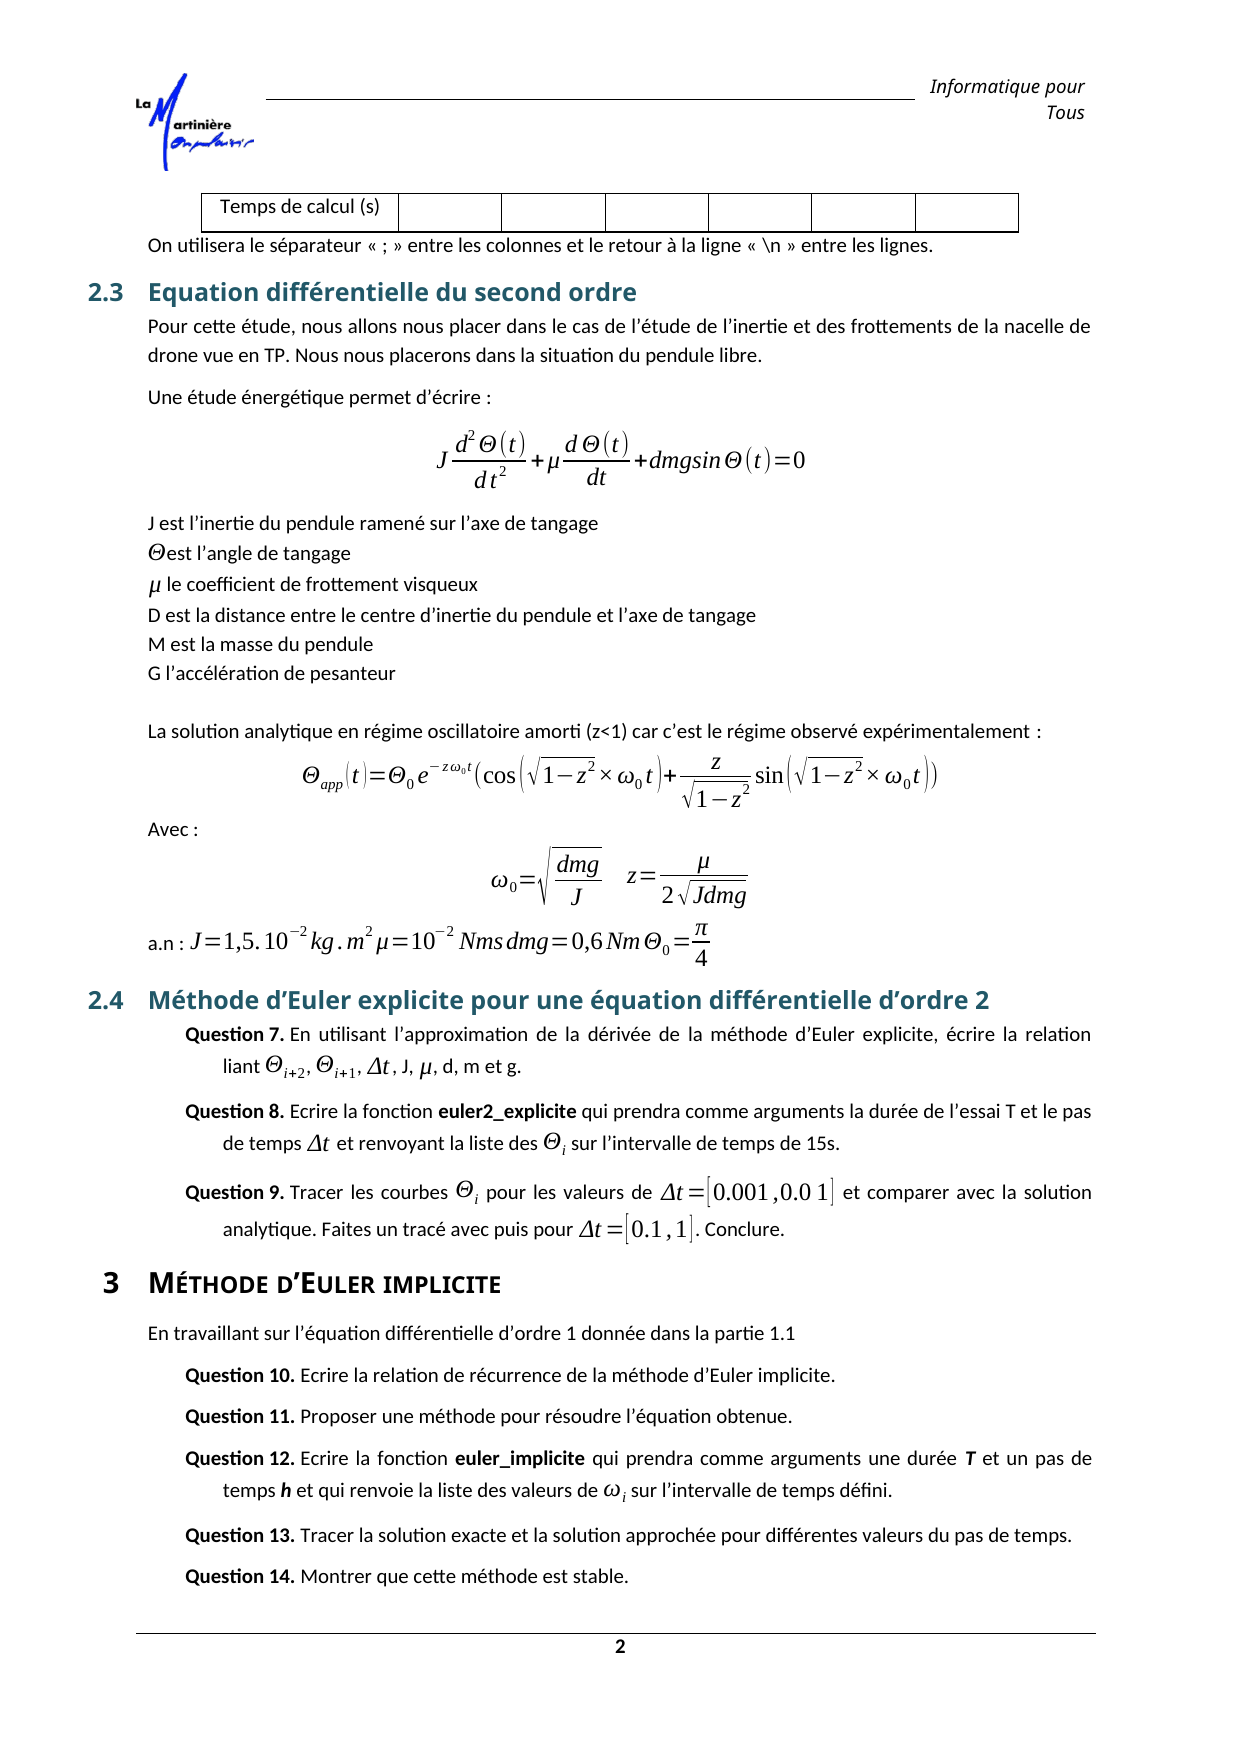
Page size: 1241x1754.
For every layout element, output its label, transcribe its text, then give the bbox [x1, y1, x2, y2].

text Montrer que cette méthode est stable. [185, 1564, 1093, 1589]
text D est la distance entre le centre d’inertie du pendule et l’axe de tangage [148, 602, 1093, 627]
text Une étude énergétique permet d’écrire : [148, 384, 1093, 409]
text Tracer la solution exacte et la solution approchée pour différentes valeurs du pas de temps. [185, 1522, 1093, 1547]
text le coefficient de frottement visqueux [148, 570, 1093, 598]
text a.n : [148, 913, 1093, 972]
text Proposer une méthode pour résoudre l’équation obtenue. [185, 1403, 1093, 1429]
table_cell Temps de calcul (s) [202, 194, 398, 231]
text est l’angle de tangage [148, 539, 1093, 567]
text Avec : [148, 816, 1093, 842]
table_cell [812, 194, 915, 231]
table_cell [399, 194, 501, 231]
table_cell [606, 194, 708, 231]
subtitle Méthode d’Euler explicite pour une équation différentielle d’ordre 2 [88, 982, 1093, 1016]
text Ecrire la fonction euler2_explicite qui prendra comme arguments la durée de l’essai T et le pas de temps et renvoyant la liste des sur l’intervalle de temps de 15s. [185, 1098, 1093, 1159]
text Pour cette étude, nous allons nous placer dans le cas de l’étude de l’inertie et des frottements de la nacelle de drone vue en TP. Nous nous placerons dans la situation du pendule libre. [148, 313, 1093, 368]
table_cell [709, 194, 811, 231]
text En utilisant l’approximation de la dérivée de la méthode d’Euler explicite, écrire la relation liant , , , J, , d, m et g. [185, 1021, 1093, 1082]
text M est la masse du pendule [148, 631, 1093, 656]
text J est l’inertie du pendule ramené sur l’axe de tangage [148, 510, 1093, 535]
text G l’accélération de pesanteur [148, 660, 1093, 686]
text Ecrire la fonction euler_implicite qui prendra comme arguments une durée T et un pas de temps h et qui renvoie la liste des valeurs de sur l’intervalle de temps défini. [185, 1445, 1093, 1506]
text Tracer les courbes pour les valeurs de et comparer avec la solution analytique. Faites un tracé avec puis pour . Conclure. [185, 1175, 1093, 1246]
text Ecrire la relation de récurrence de la méthode d’Euler implicite. [185, 1362, 1093, 1387]
text On utilisera le séparateur « ; » entre les colonnes et le retour à la ligne « \n » entre les lignes. [148, 232, 1093, 258]
table_cell [502, 194, 605, 231]
subtitle Méthode d’Euler implicite [103, 1262, 1093, 1302]
table_cell [916, 194, 1018, 231]
picture [136, 73, 254, 171]
text La solution analytique en régime oscillatoire amorti (z<1) car c’est le régime observé expérimentalement : [148, 718, 1093, 744]
subtitle Equation différentielle du second ordre [88, 274, 1093, 308]
text En travaillant sur l’équation différentielle d’ordre 1 donnée dans la partie 1.1 [148, 1320, 1093, 1346]
